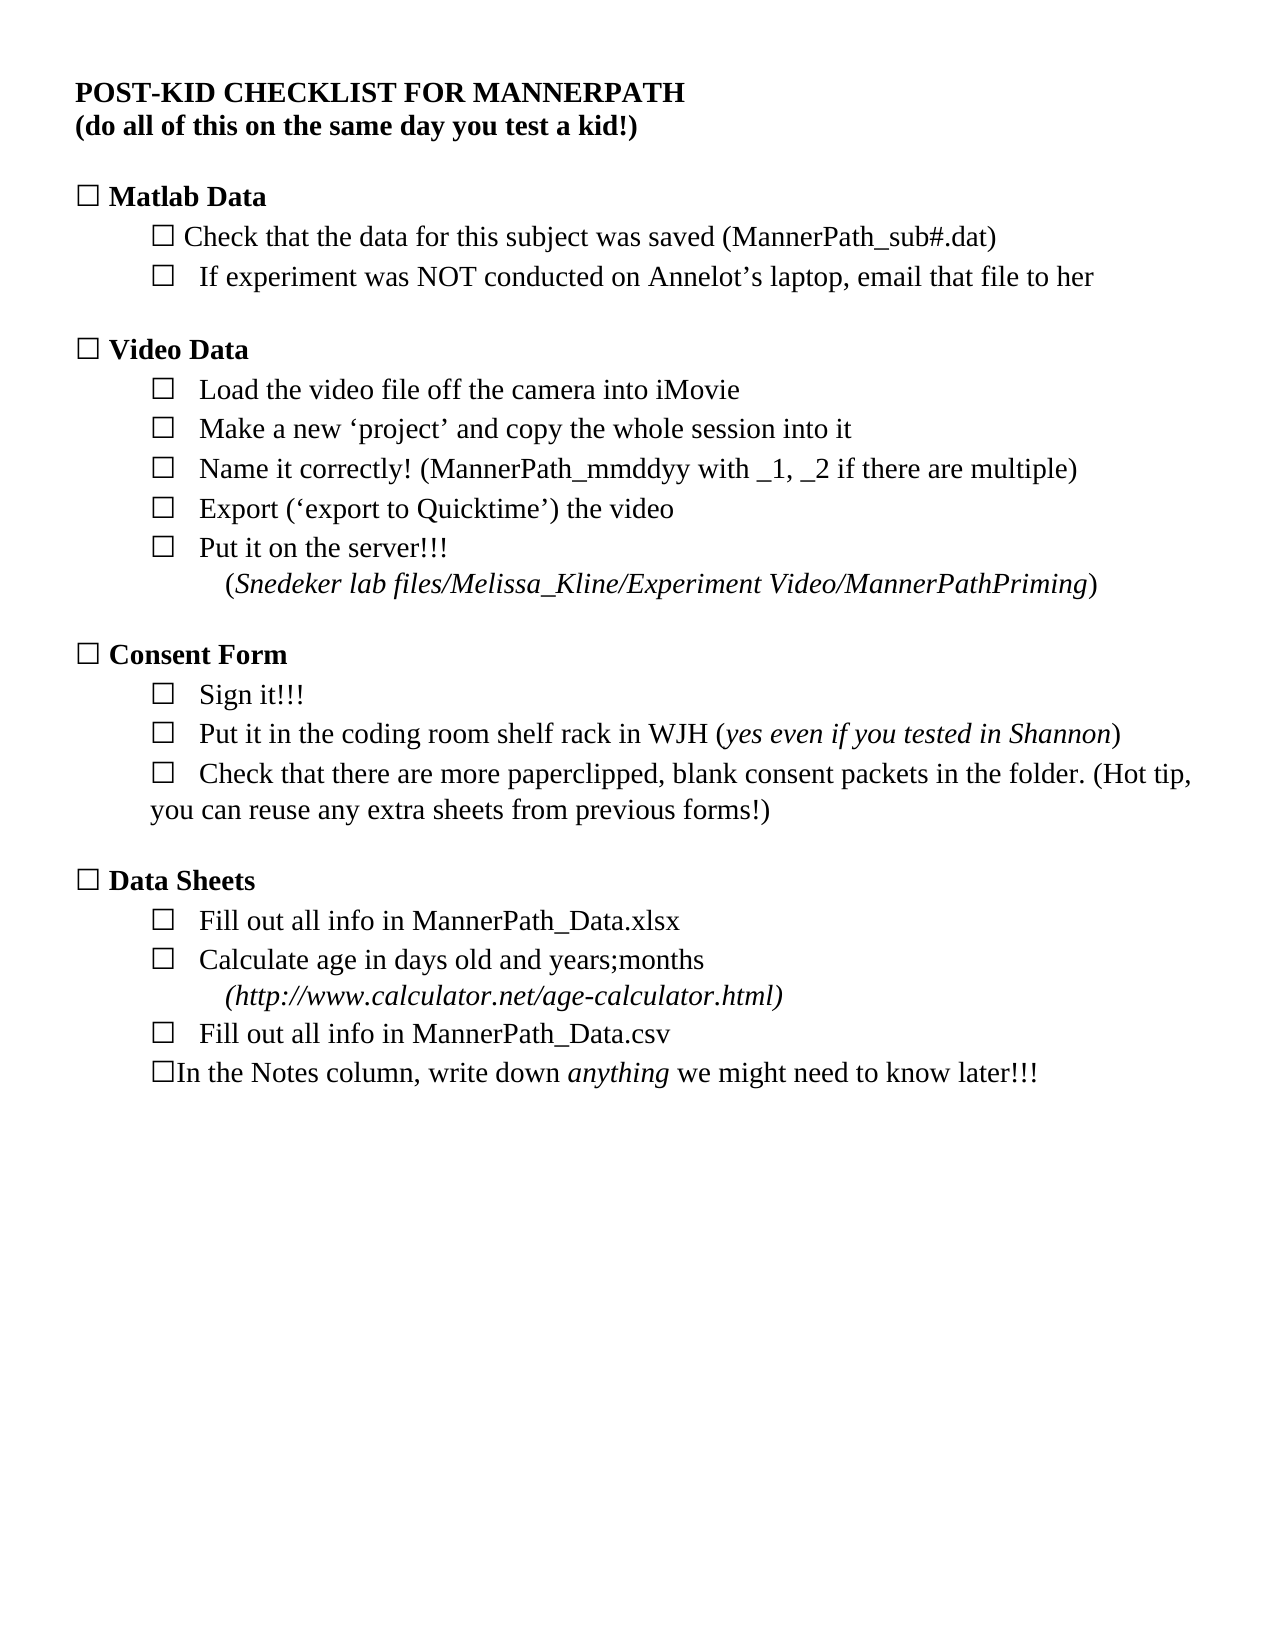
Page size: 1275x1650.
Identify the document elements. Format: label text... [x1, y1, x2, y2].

text (do all of this on the same day you test a kid!) [75, 108, 1200, 142]
text ☐Put it on the server!!! [75, 527, 1200, 566]
text ☐ Check that the data for this subject was saved (MannerPath_sub#.dat) [75, 215, 1200, 255]
text ☐If experiment was NOT conducted on Annelot’s laptop, email that file to her [75, 255, 1200, 295]
text ☐Put it in the coding room shelf rack in WJH (yes even if you tested in Shannon) [75, 713, 1200, 752]
text ☐Sign it!!! [75, 673, 1200, 713]
text (Snedeker lab files/Melissa_Kline/Experiment Video/MannerPathPriming) [150, 566, 1200, 600]
text ☐ Video Data [75, 328, 1200, 368]
text ☐ Consent Form [75, 633, 1200, 673]
text ☐Calculate age in days old and years;months [75, 939, 1200, 978]
text ☐Load the video file off the camera into iMovie [75, 368, 1200, 408]
text ☐Fill out all info in MannerPath_Data.xlsx [75, 899, 1200, 939]
text ☐Fill out all info in MannerPath_Data.csv [75, 1012, 1200, 1052]
text ☐ Matlab Data [75, 176, 1200, 215]
text (http://www.calculator.net/age-calculator.html) [150, 978, 1200, 1012]
text POST-KID CHECKLIST FOR MANNERPATH [75, 75, 1200, 108]
text ☐Export (‘export to Quicktime’) the video [75, 487, 1200, 527]
text ☐Check that there are more paperclipped, blank consent packets in the folder. (Hot tip, you can reuse any extra sheets from previous forms!) [150, 752, 1200, 826]
text ☐Make a new ‘project’ and copy the whole session into it [75, 408, 1200, 447]
text ☐ Data Sheets [75, 859, 1200, 899]
text ☐In the Notes column, write down anything we might need to know later!!! [75, 1052, 1200, 1091]
text ☐Name it correctly! (MannerPath_mmddyy with _1, _2 if there are multiple) [75, 447, 1200, 487]
